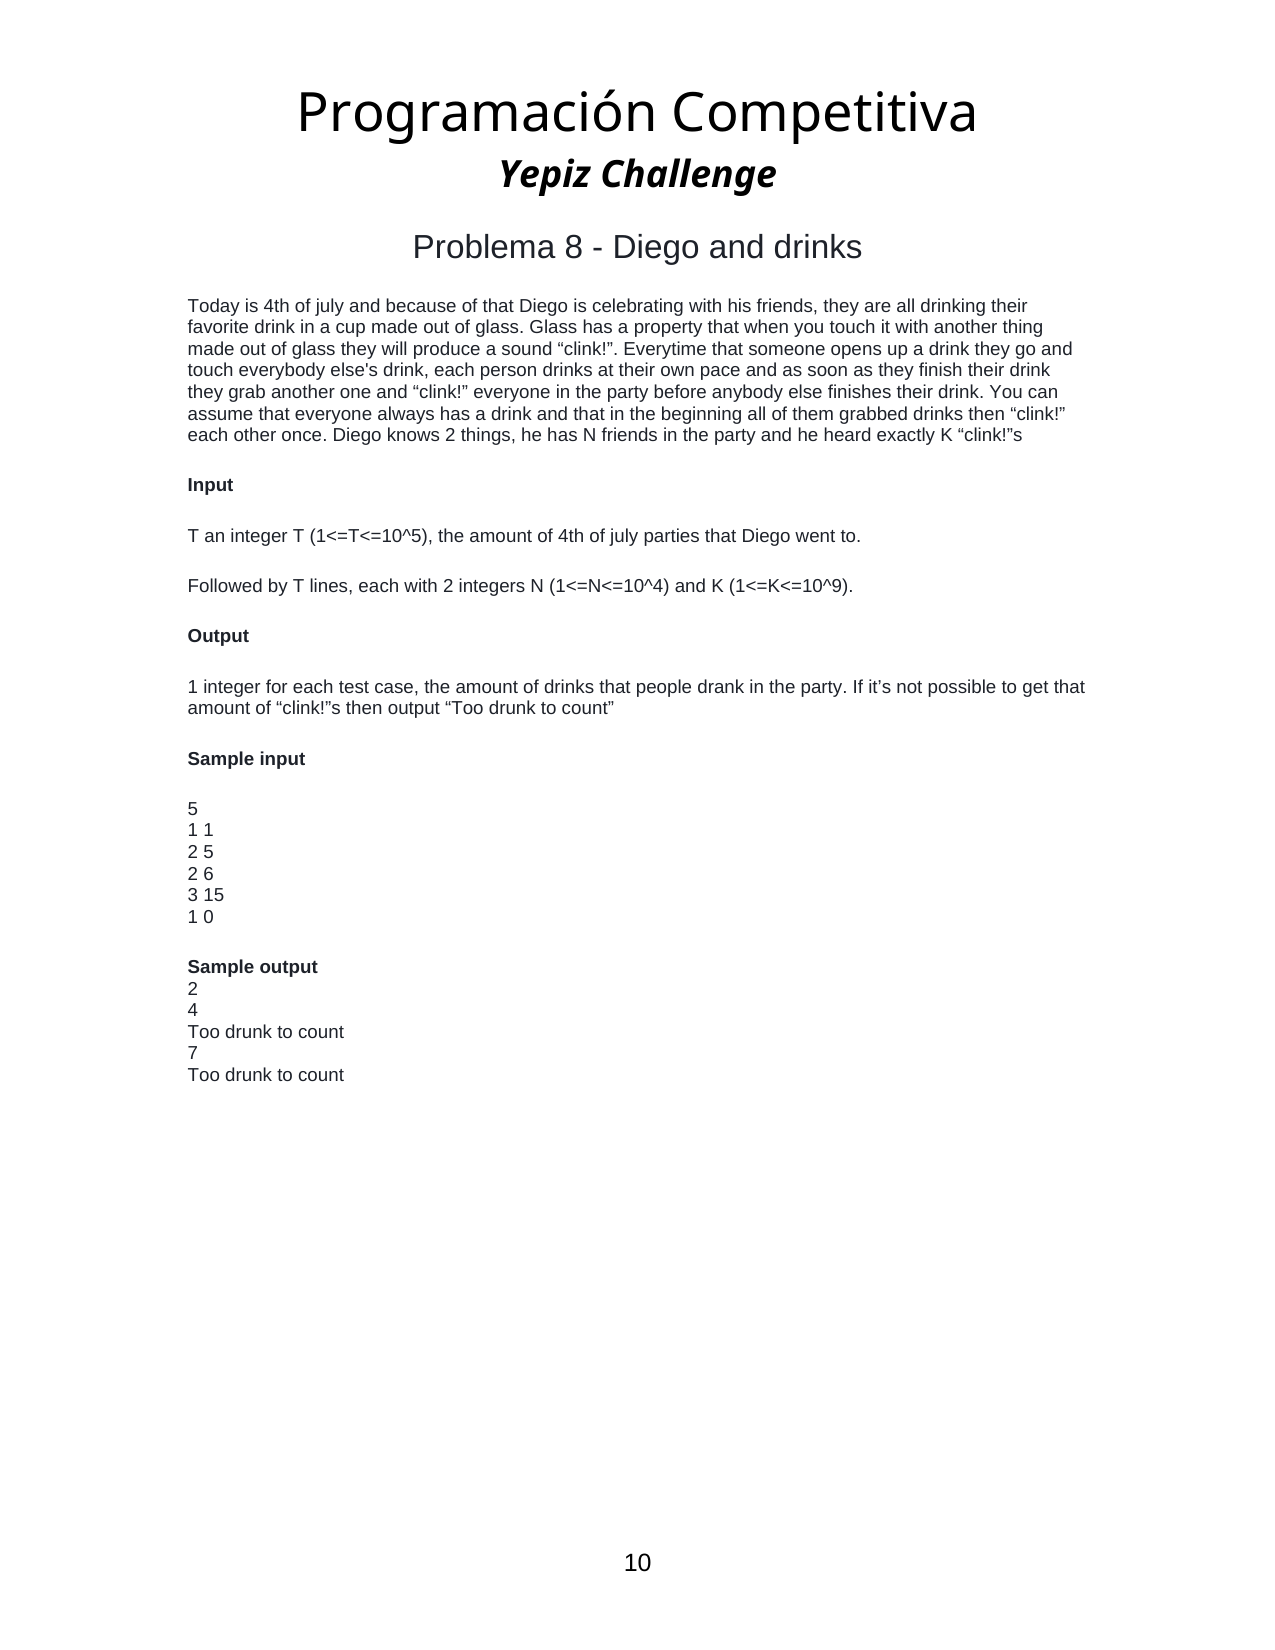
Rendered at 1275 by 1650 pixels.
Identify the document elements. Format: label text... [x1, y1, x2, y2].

text Today is 4th of july and because of that Diego is celebrating with his friends, they are all drinking their favorite drink in a cup made out of glass. Glass has a property that when you touch it with another thing made out of glass they will produce a sound “clink!”. Everytime that someone opens up a drink they go and touch everybody else's drink, each person drinks at their own pace and as soon as they finish their drink they grab another one and “clink!” everyone in the party before anybody else finishes their drink. You can assume that everyone always has a drink and that in the beginning all of them grabbed drinks then “clink!” each other once. Diego knows 2 things, he has N friends in the party and he heard exactly K “clink!”s [187, 294, 1087, 445]
text 3 15 [187, 884, 1087, 905]
text 1 integer for each test case, the amount of drinks that people drank in the party. If it’s not possible to get that amount of “clink!”s then output “Too drunk to count” [187, 675, 1087, 718]
text Problema 8 - Diego and drinks [187, 227, 1087, 266]
text 5 [187, 798, 1087, 819]
text 2 [187, 977, 1087, 999]
text 2 6 [187, 862, 1087, 884]
text 2 5 [187, 841, 1087, 862]
text Sample input [187, 747, 1087, 769]
text 1 1 [187, 819, 1087, 841]
text Output [187, 625, 1087, 647]
text Sample output [187, 956, 1087, 977]
text 4 [187, 999, 1087, 1020]
text Too drunk to count [187, 1063, 1087, 1085]
text Followed by T lines, each with 2 integers N (1<=N<=10^4) and K (1<=K<=10^9). [187, 575, 1087, 596]
text 1 0 [187, 905, 1087, 927]
text 7 [187, 1042, 1087, 1063]
text Input [187, 474, 1087, 496]
text Too drunk to count [187, 1020, 1087, 1042]
text T an integer T (1<=T<=10^5), the amount of 4th of july parties that Diego went to. [187, 524, 1087, 546]
